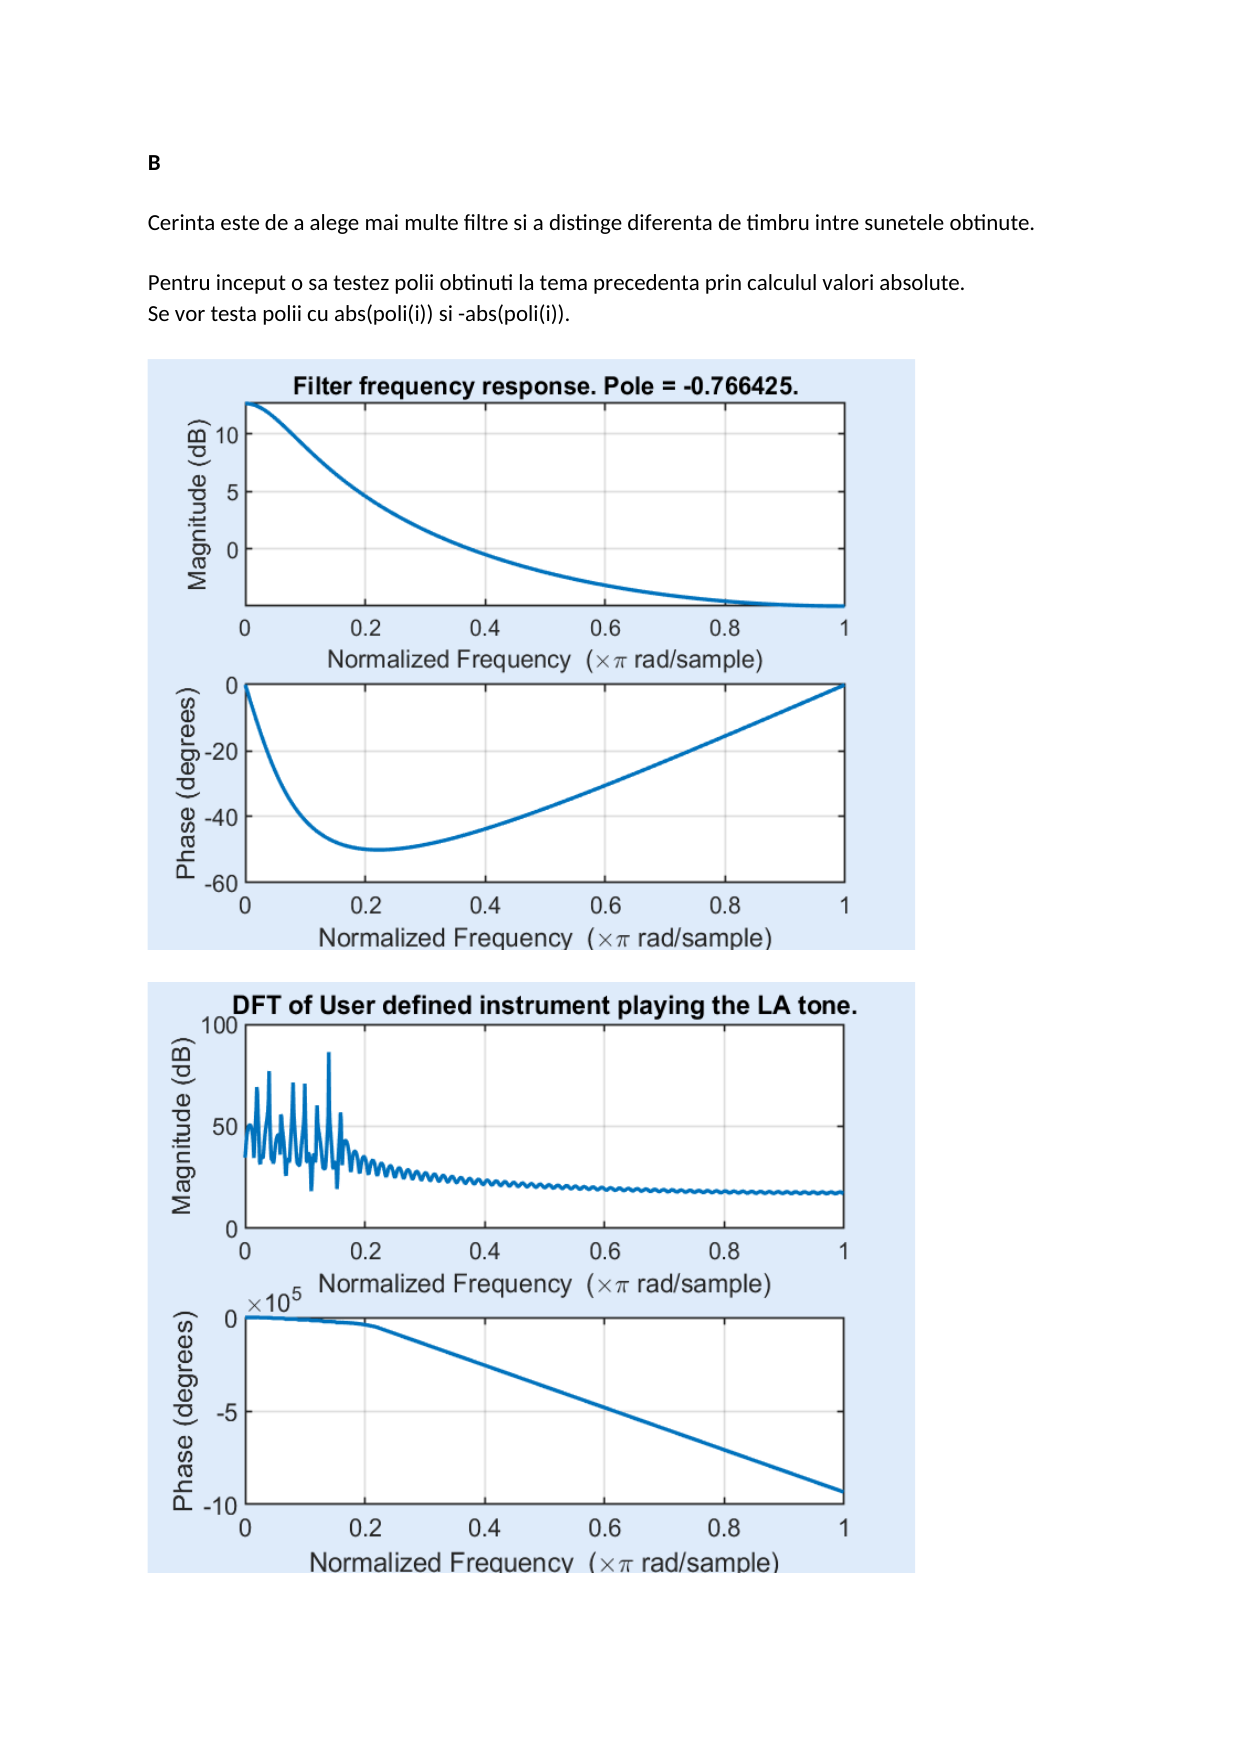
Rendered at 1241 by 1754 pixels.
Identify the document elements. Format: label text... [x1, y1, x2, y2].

picture [147, 359, 916, 950]
text Cerinta este de a alege mai multe filtre si a distinge diferenta de timbru intre sunetele obtinute. [148, 208, 1093, 236]
picture [147, 982, 916, 1573]
text B [148, 148, 1093, 176]
text Se vor testa polii cu abs(poli(i)) si -abs(poli(i)). [148, 299, 1093, 327]
text Pentru inceput o sa testez polii obtinuti la tema precedenta prin calculul valori absolute. [148, 268, 1093, 296]
